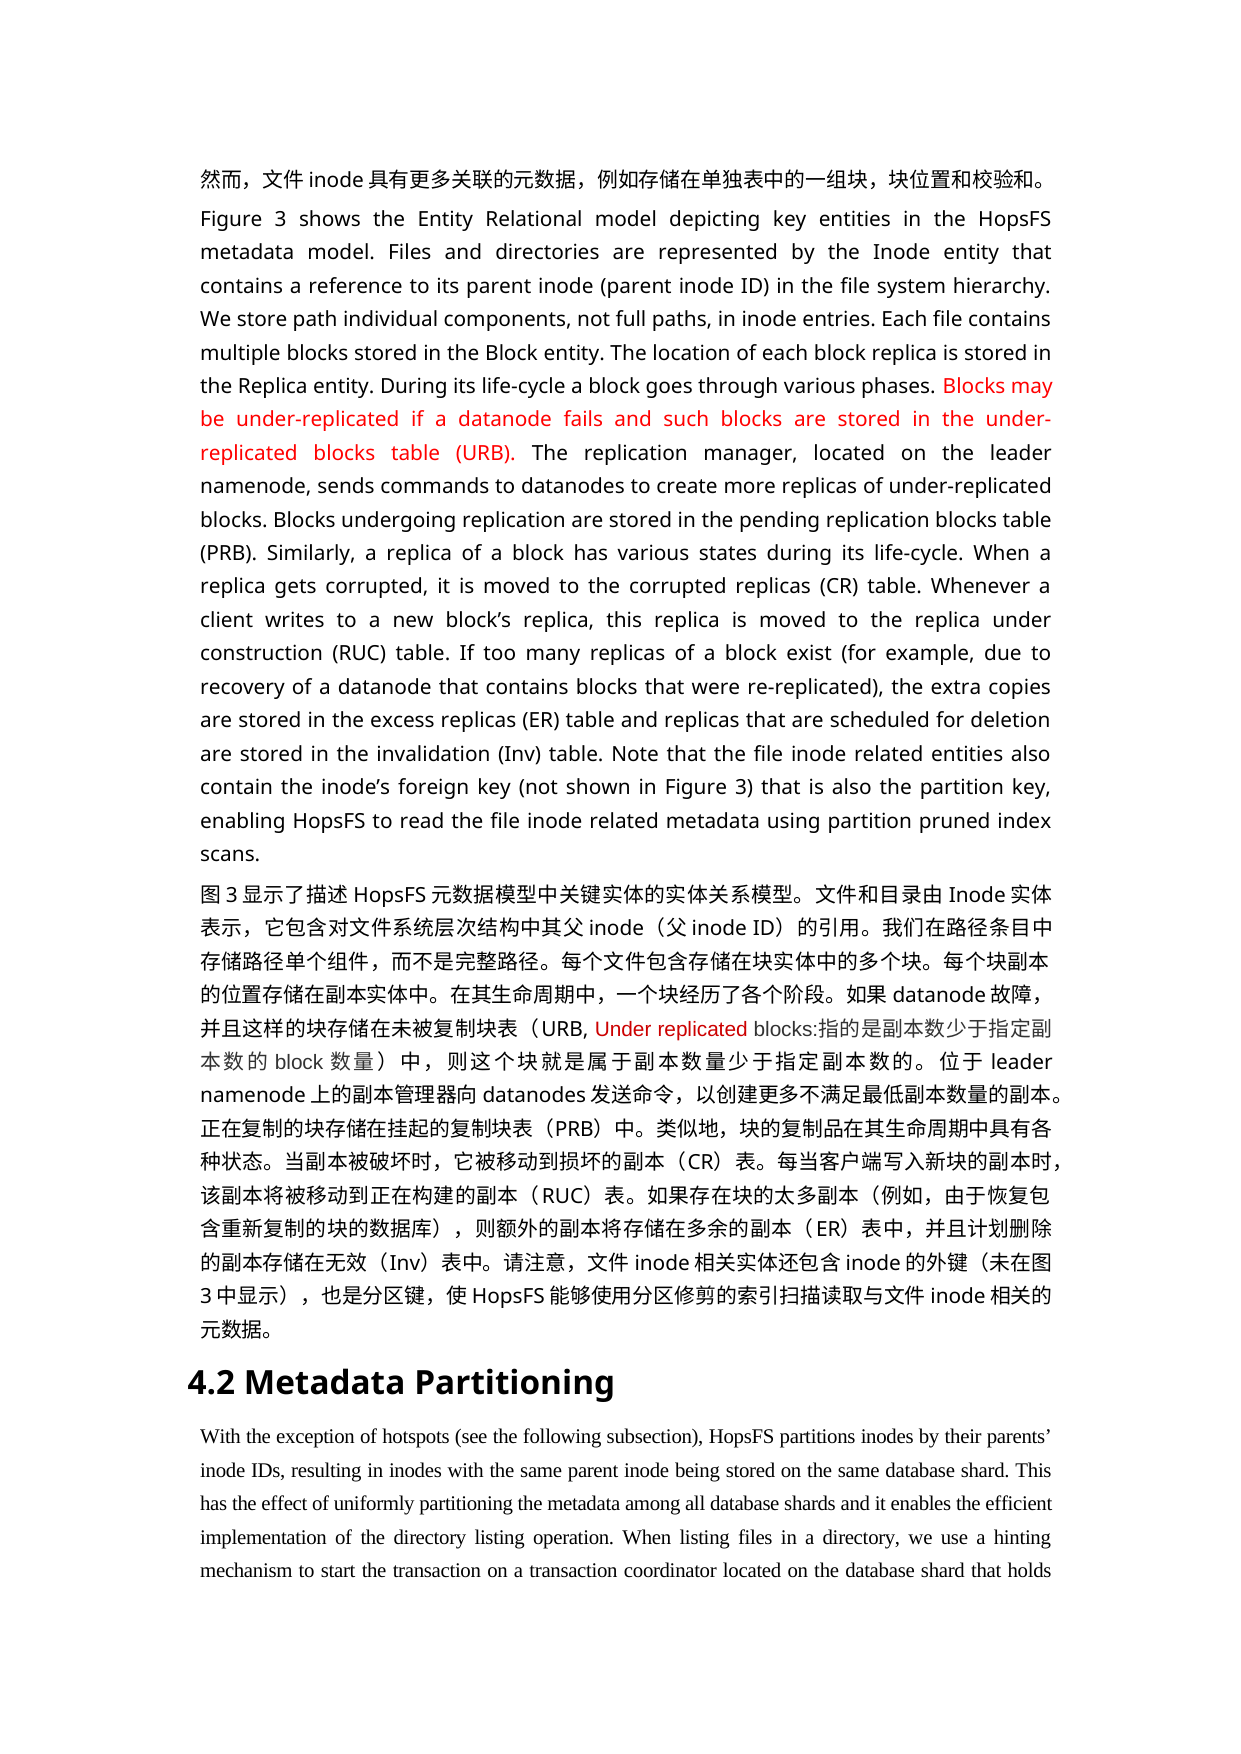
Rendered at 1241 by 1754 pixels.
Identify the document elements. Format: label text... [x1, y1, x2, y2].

subtitle 4.2 Metadata Partitioning [187, 1349, 1053, 1414]
text 在HopsFS中，文件系统元数据存储在表中，其中目录inode由Inode表中的单个行表示。 然而，文件inode具有更多关联的元数据，例如存储在单独表中的一组块，块位置和校验和。 [200, 162, 1053, 194]
text 图3显示了描述HopsFS元数据模型中关键实体的实体关系模型。文件和目录由Inode实体表示，它包含对文件系统层次结构中其父inode（父inode ID）的引用。我们在路径条目中存储路径单个组件，而不是完整路径。每个文件包含存储在块实体中的多个块。每个块副本的位置存储在副本实体中。在其生命周期中，一个块经历了各个阶段。如果datanode故障，并且这样的块存储在未被复制块表（URB, Under replicated blocks:指的是副本数少于指定副本数的block数量）中，则这个块就是属于副本数量少于指定副本数的。位于leader namenode上的副本管理器向datanodes发送命令，以创建更多不满足最低副本数量的副本。正在复制的块存储在挂起的复制块表（PRB）中。类似地，块的复制品在其生命周期中具有各种状态。当副本被破坏时，它被移动到损坏的副本（CR）表。每当客户端写入新块的副本时，该副本将被移动到正在构建的副本（RUC）表。如果存在块的太多副本（例如，由于恢复包含重新复制的块的数据库），则额外的副本将存储在多余的副本（ER）表中，并且计划删除的副本存储在无效（Inv）表中。请注意，文件inode相关实体还包含inode的外键（未在图3中显示），也是分区键，使HopsFS能够使用分区修剪的索引扫描读取与文件inode相关的元数据。 [200, 877, 1053, 1344]
